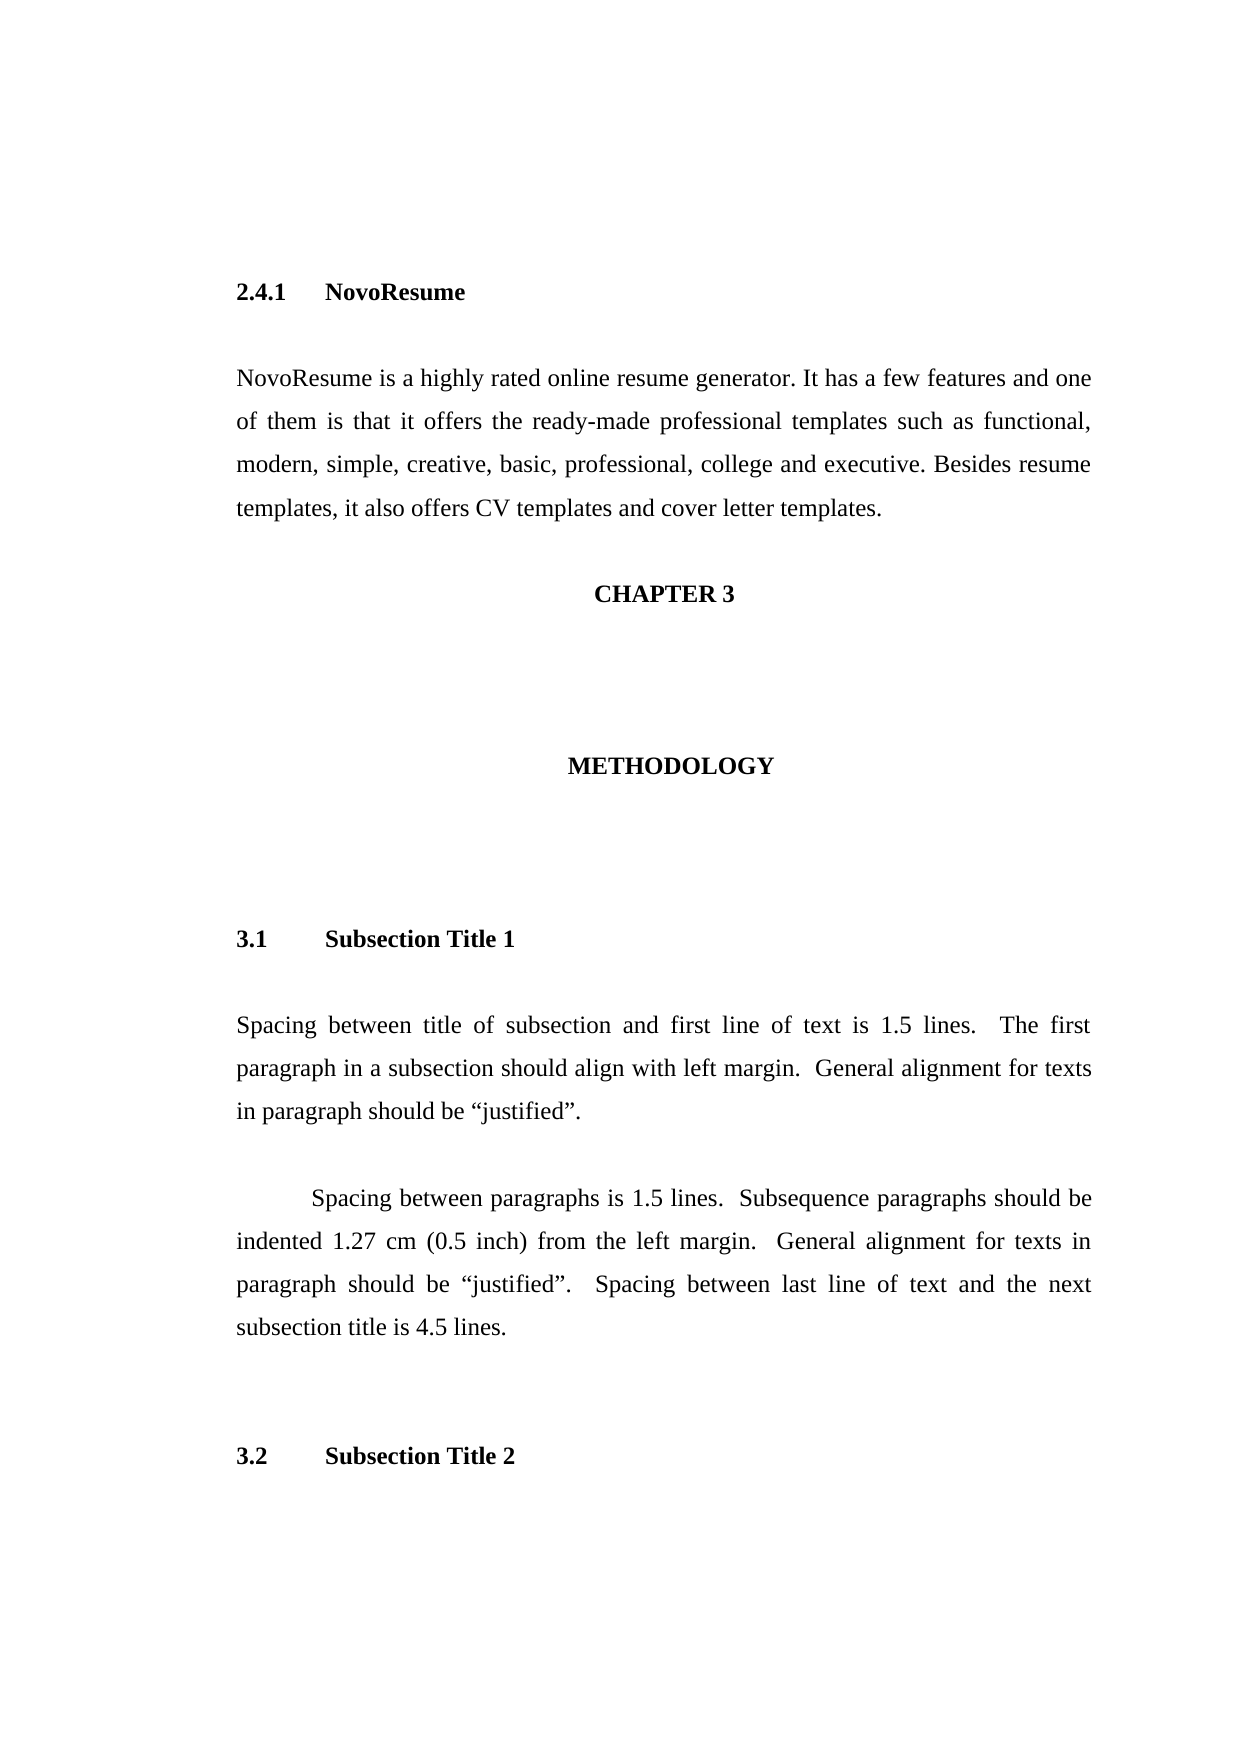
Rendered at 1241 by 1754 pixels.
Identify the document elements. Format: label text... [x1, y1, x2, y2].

text Spacing between title of subsection and first line of text is 1.5 lines. The first paragraph in a subsection should align with left margin. General alignment for texts in paragraph should be “justified”. [236, 1010, 1092, 1125]
text Spacing between paragraphs is 1.5 lines. Subsequence paragraphs should be indented 1.27 cm (0.5 inch) from the left margin. General alignment for texts in paragraph should be “justified”. Spacing between last line of text and the next subsection title is 4.5 lines. [236, 1183, 1092, 1341]
text NovoResume is a highly rated online resume generator. It has a few features and one of them is that it offers the ready-made professional templates such as functional, modern, simple, creative, basic, professional, college and executive. Besides resume templates, it also offers CV templates and cover letter templates. [236, 363, 1092, 521]
subtitle Subsection Title 1 [236, 924, 1092, 953]
subtitle METHODOLOGY [236, 751, 1092, 780]
subtitle Subsection Title 2 [236, 1441, 1092, 1470]
subtitle NovoResume [236, 277, 1092, 306]
